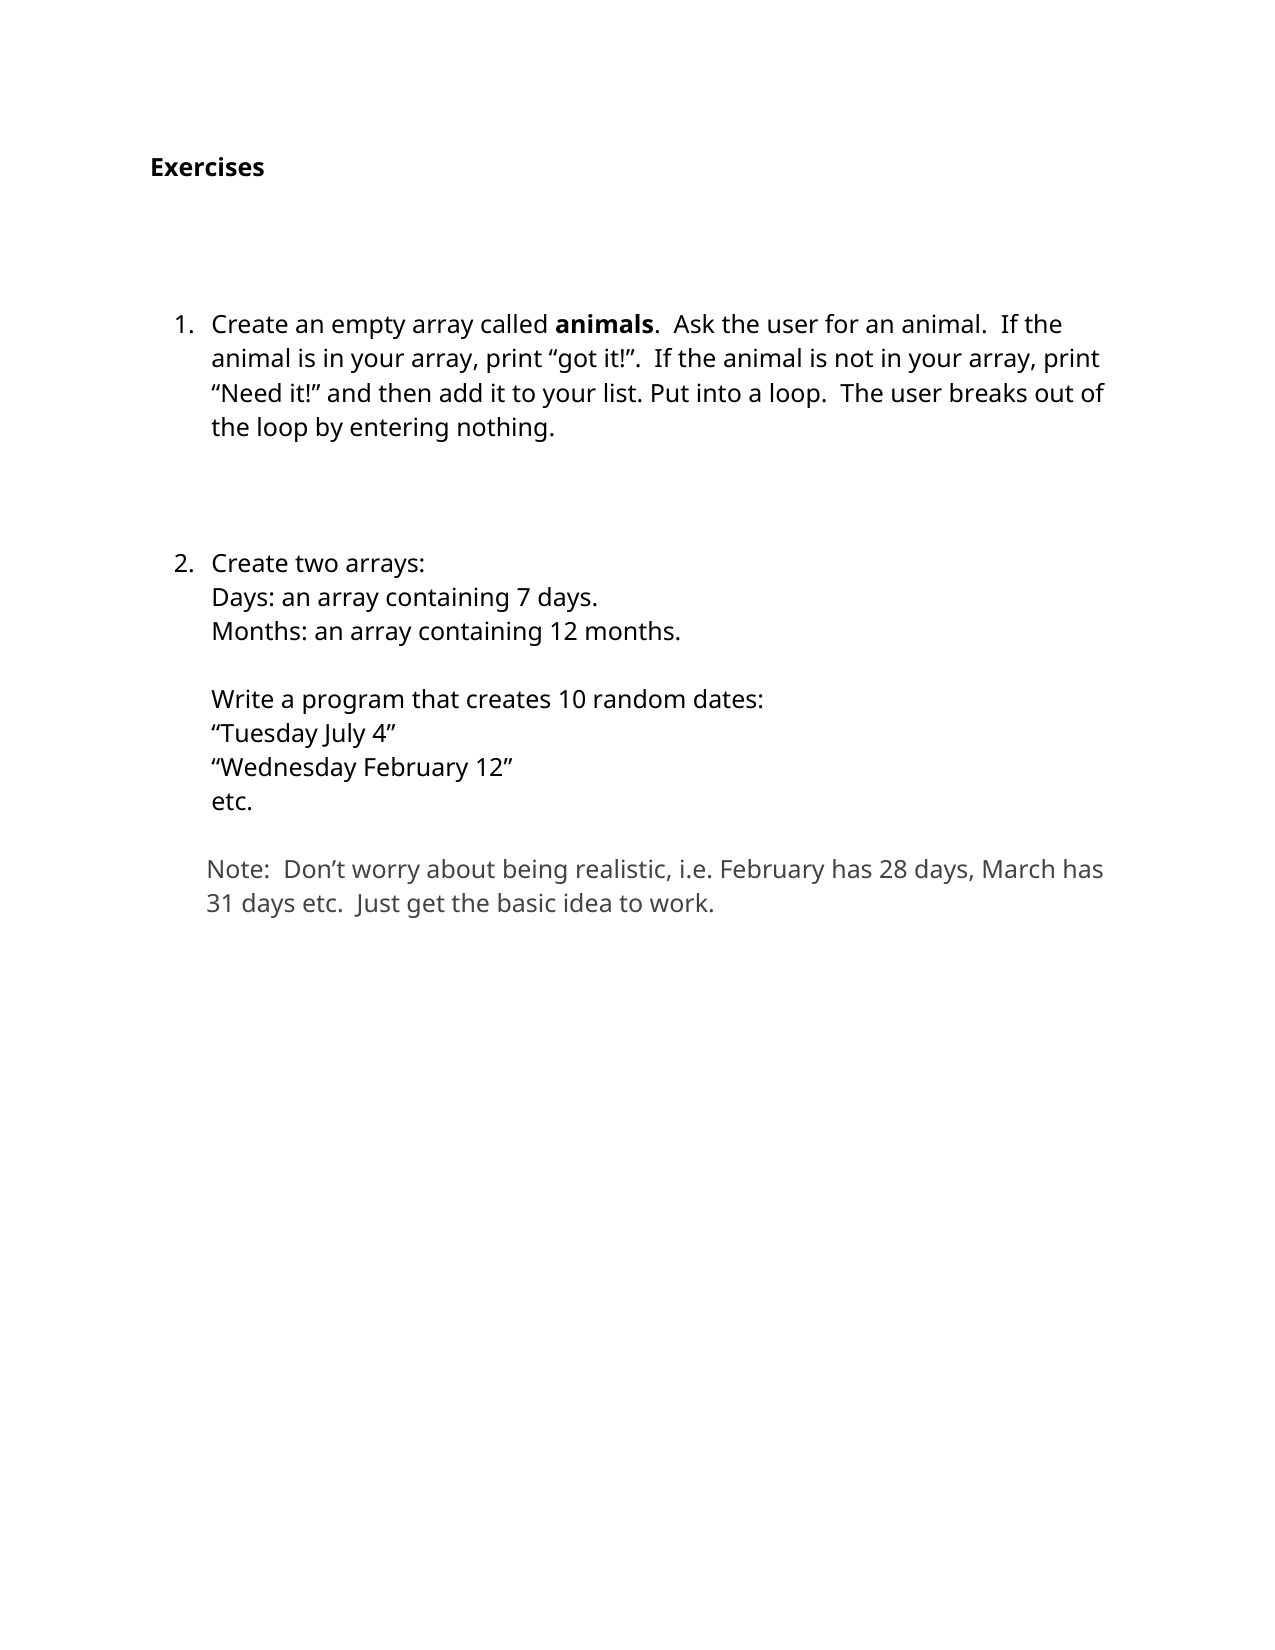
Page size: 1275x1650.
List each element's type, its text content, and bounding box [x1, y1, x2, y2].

text Write a program that creates 10 random dates: [211, 682, 1125, 716]
text Days: an array containing 7 days. [211, 579, 1125, 614]
text “Tuesday July 4” [211, 716, 1125, 750]
text etc. [211, 784, 1125, 818]
text Exercises [150, 150, 1125, 184]
text Months: an array containing 12 months. [211, 614, 1125, 648]
list Create two arrays: [174, 546, 1125, 579]
list Create an empty array called animals. Ask the user for an animal. If the animal is in your array, print “got it!”. If the animal is not in your array, print “Need it!” and then add it to your list. Put into a loop. The user breaks out of the loop by entering nothing. [174, 307, 1125, 443]
text Note: Don’t worry about being realistic, i.e. February has 28 days, March has 31 days etc. Just get the basic idea to work. [206, 852, 1125, 920]
text “Wednesday February 12” [211, 750, 1125, 784]
